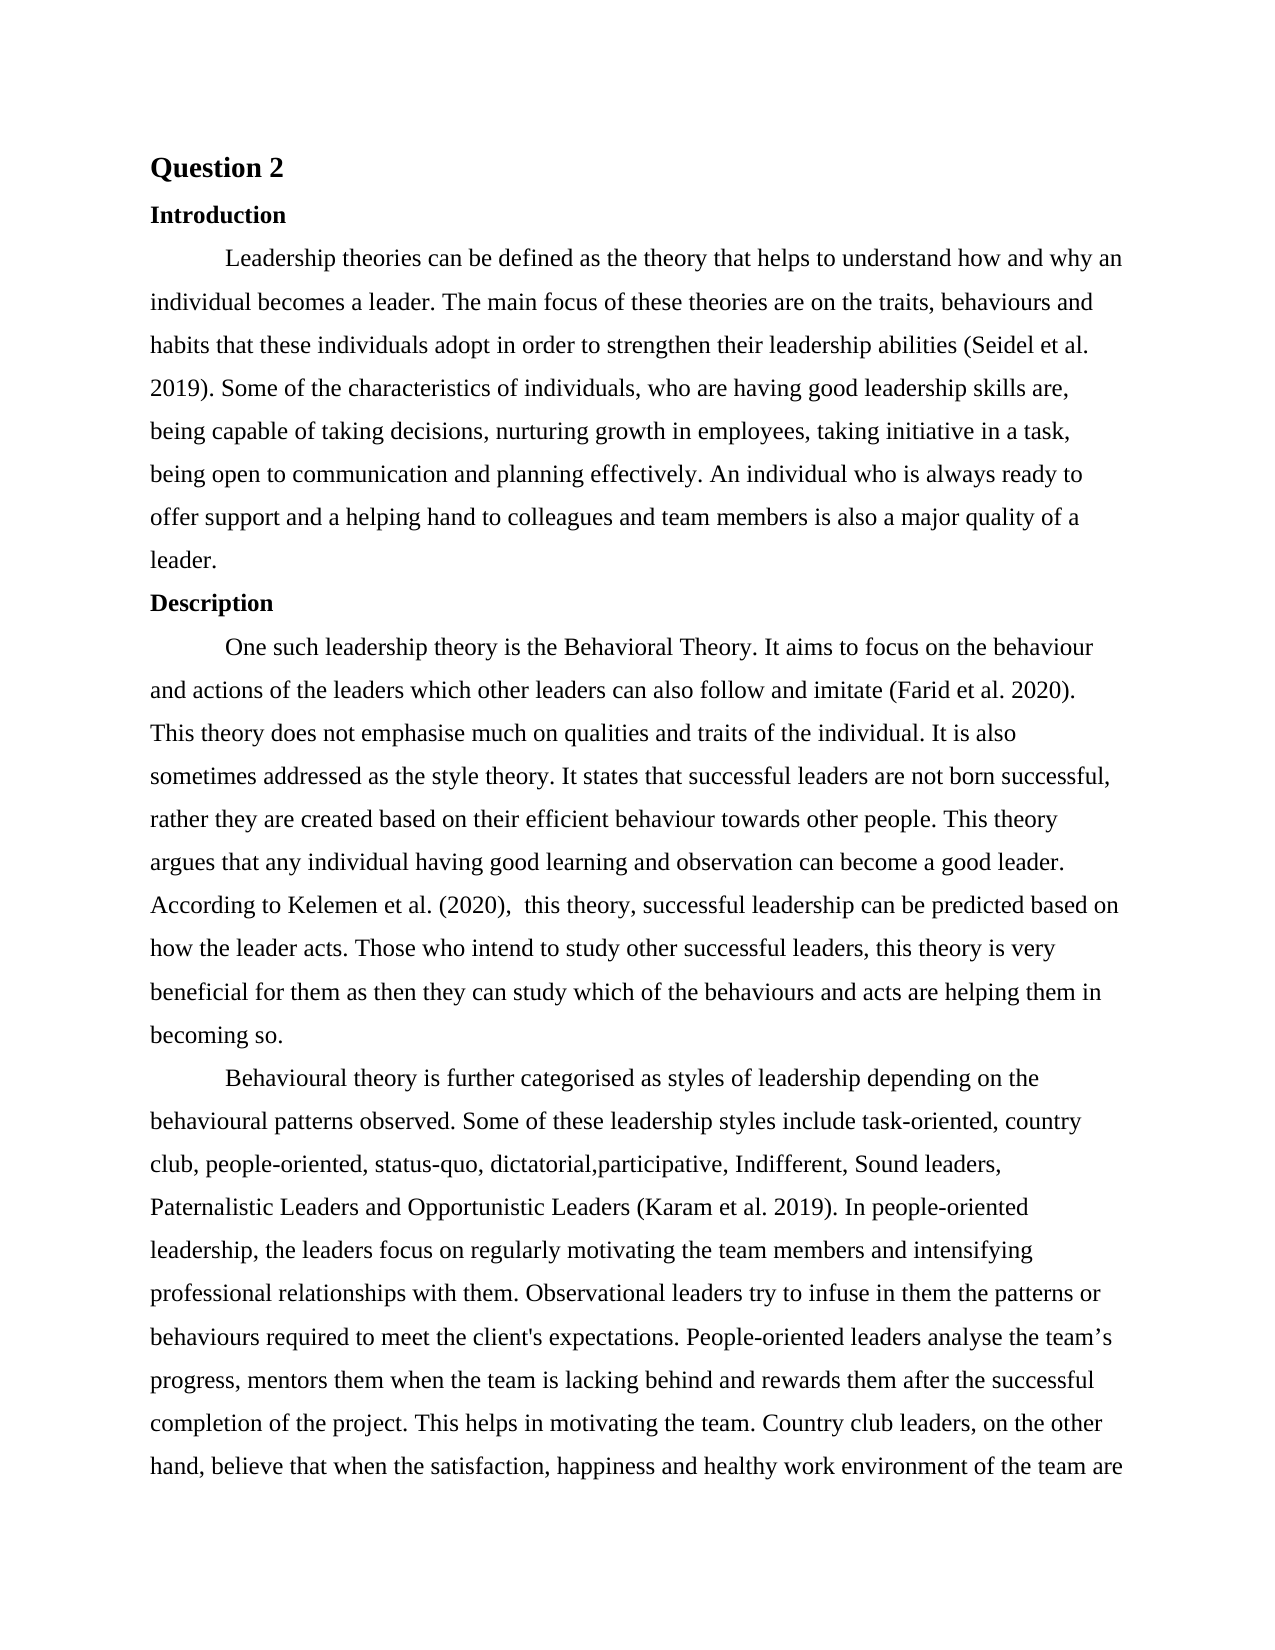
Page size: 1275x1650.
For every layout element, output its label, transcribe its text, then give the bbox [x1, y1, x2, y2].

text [150, 1063, 1125, 1480]
subtitle Question 2 [150, 150, 1125, 183]
text One such leadership theory is the Behavioral Theory. It aims to focus on the behaviour and actions of the leaders which other leaders can also follow and imitate (Farid et al. 2020). This theory does not emphasise much on qualities and traits of the individual. It is also sometimes addressed as the style theory. It states that successful leaders are not born successful, rather they are created based on their efficient behaviour towards other people. This theory argues that any individual having good learning and observation can become a good leader. According to Kelemen et al. (2020), this theory, successful leadership can be predicted based on how the leader acts. Those who intend to study other successful leaders, this theory is very beneficial for them as then they can study which of the behaviours and acts are helping them in becoming so. [150, 632, 1125, 1048]
subtitle Description [150, 588, 1125, 617]
subtitle Introduction [150, 200, 1125, 229]
text Leadership theories can be defined as the theory that helps to understand how and why an individual becomes a leader. The main focus of these theories are on the traits, behaviours and habits that these individuals adopt in order to strengthen their leadership abilities (Seidel et al. 2019). Some of the characteristics of individuals, who are having good leadership skills are, being capable of taking decisions, nurturing growth in employees, taking initiative in a task, being open to communication and planning effectively. An individual who is always ready to offer support and a helping hand to colleagues and team members is also a major quality of a leader. [150, 243, 1125, 574]
